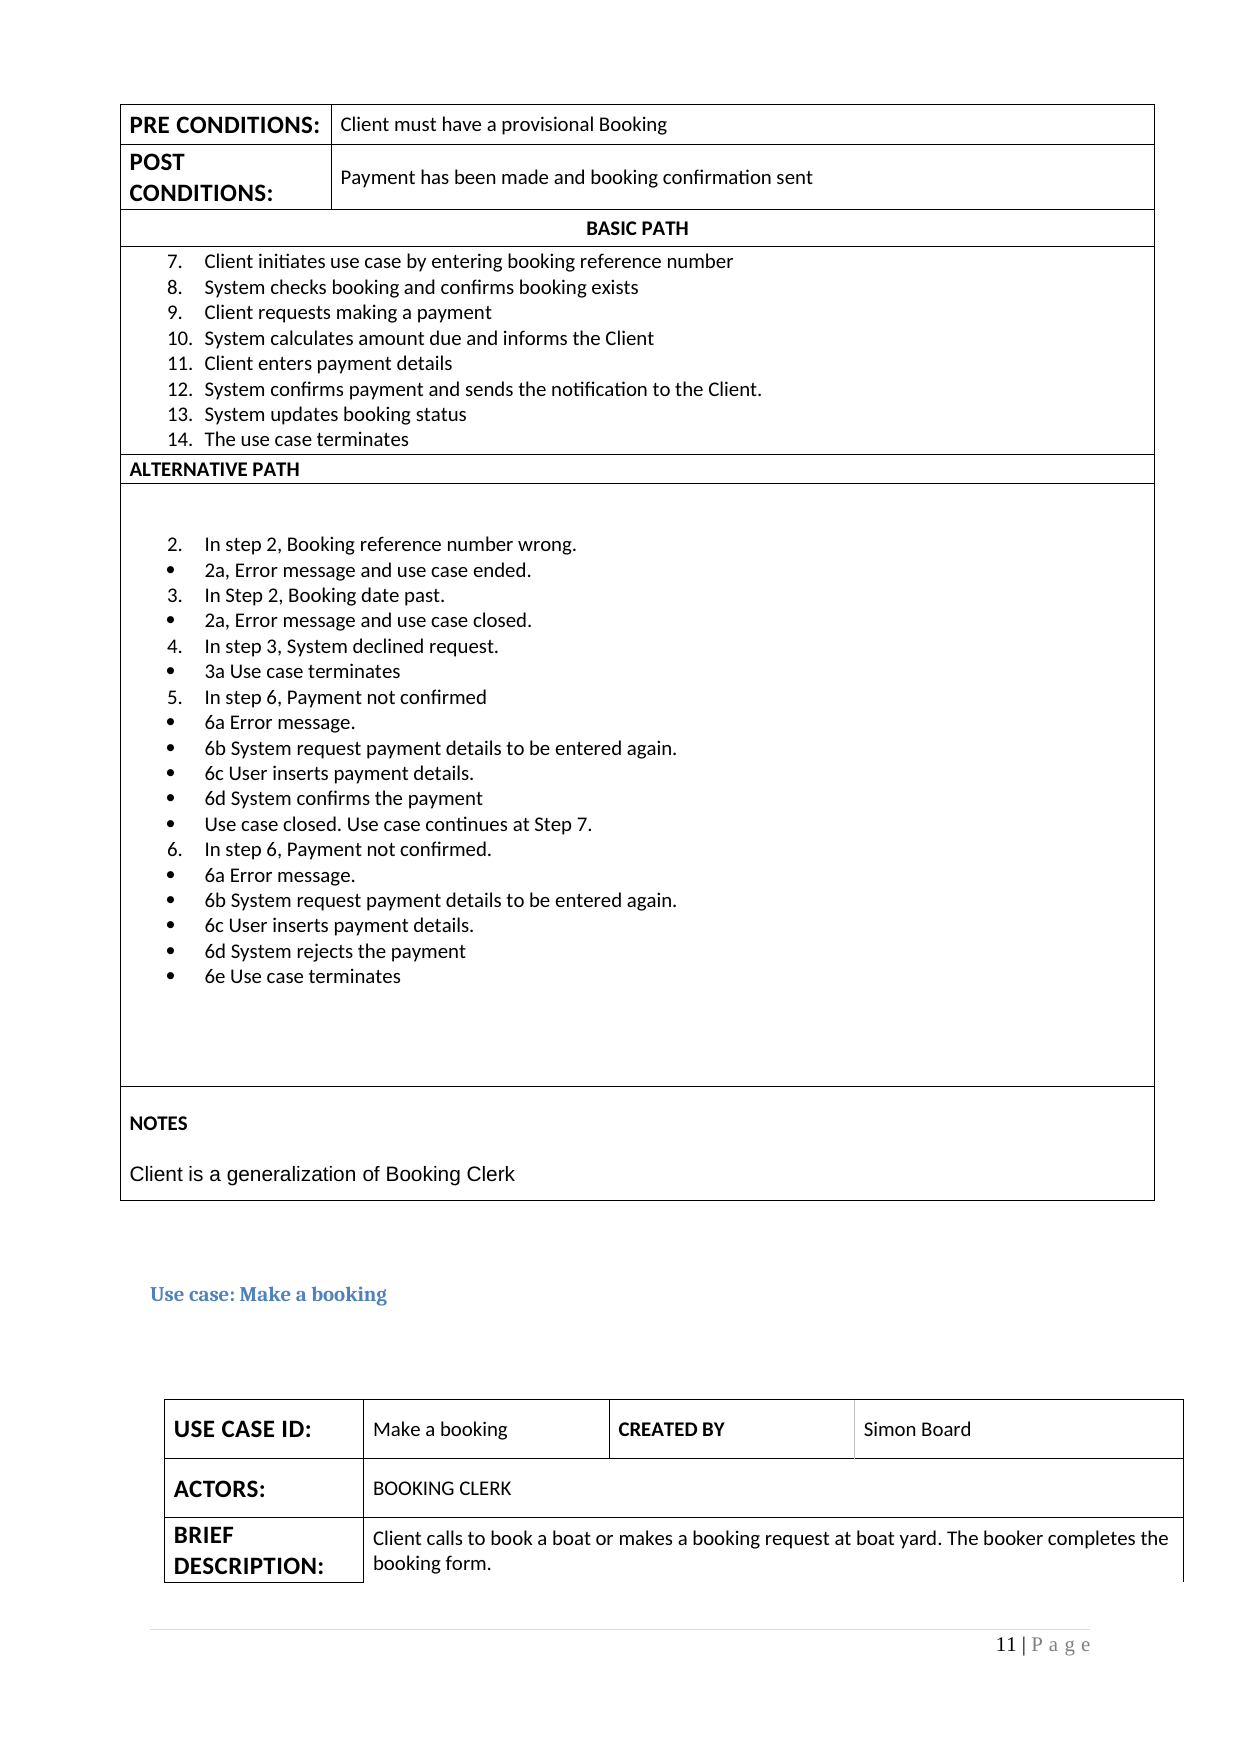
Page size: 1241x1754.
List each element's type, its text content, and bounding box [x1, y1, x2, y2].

table_cell Client calls to book a boat or makes a booking request at boat yard. The booker completes the booking form. [364, 1518, 1183, 1582]
table_cell ALTERNATIVE PATH [121, 455, 1154, 483]
table_header Simon Board [855, 1400, 1183, 1458]
table_cell Brief Description: [165, 1518, 363, 1582]
table_header CREATED BY [610, 1400, 854, 1458]
table_cell BASIC PATH [121, 210, 1154, 246]
table_cell post conditions: [121, 145, 331, 209]
table_cell Client must have a provisional Booking [332, 105, 1154, 144]
table_cell NOTES Client is a generalization of Booking Clerk [121, 1087, 1154, 1200]
subtitle Use case: Make a booking [150, 1283, 1090, 1307]
table_cell BOOKING CLERK [364, 1459, 1183, 1517]
table_cell pre conditions: [121, 105, 331, 144]
table_cell Payment has been made and booking confirmation sent [332, 145, 1154, 209]
table_header Use Case id: [165, 1400, 363, 1458]
table_header Make a booking [364, 1400, 609, 1458]
table_cell Actors: [165, 1459, 363, 1517]
table_cell In step 2, Booking reference number wrong. 2a, Error message and use case ended. In Step 2, Booking date past. 2a, Error message and use case closed. In step 3, System declined request. 3a Use case terminates In step 6, Payment not confirmed 6a Error message. 6b System request payment details to be entered again. 6c User inserts payment details. 6d System confirms the payment Use case closed. Use case continues at Step 7. In step 6, Payment not confirmed. 6a Error message. 6b System request payment details to be entered again. 6c User inserts payment details. 6d System rejects the payment 6e Use case terminates [121, 484, 1154, 1086]
